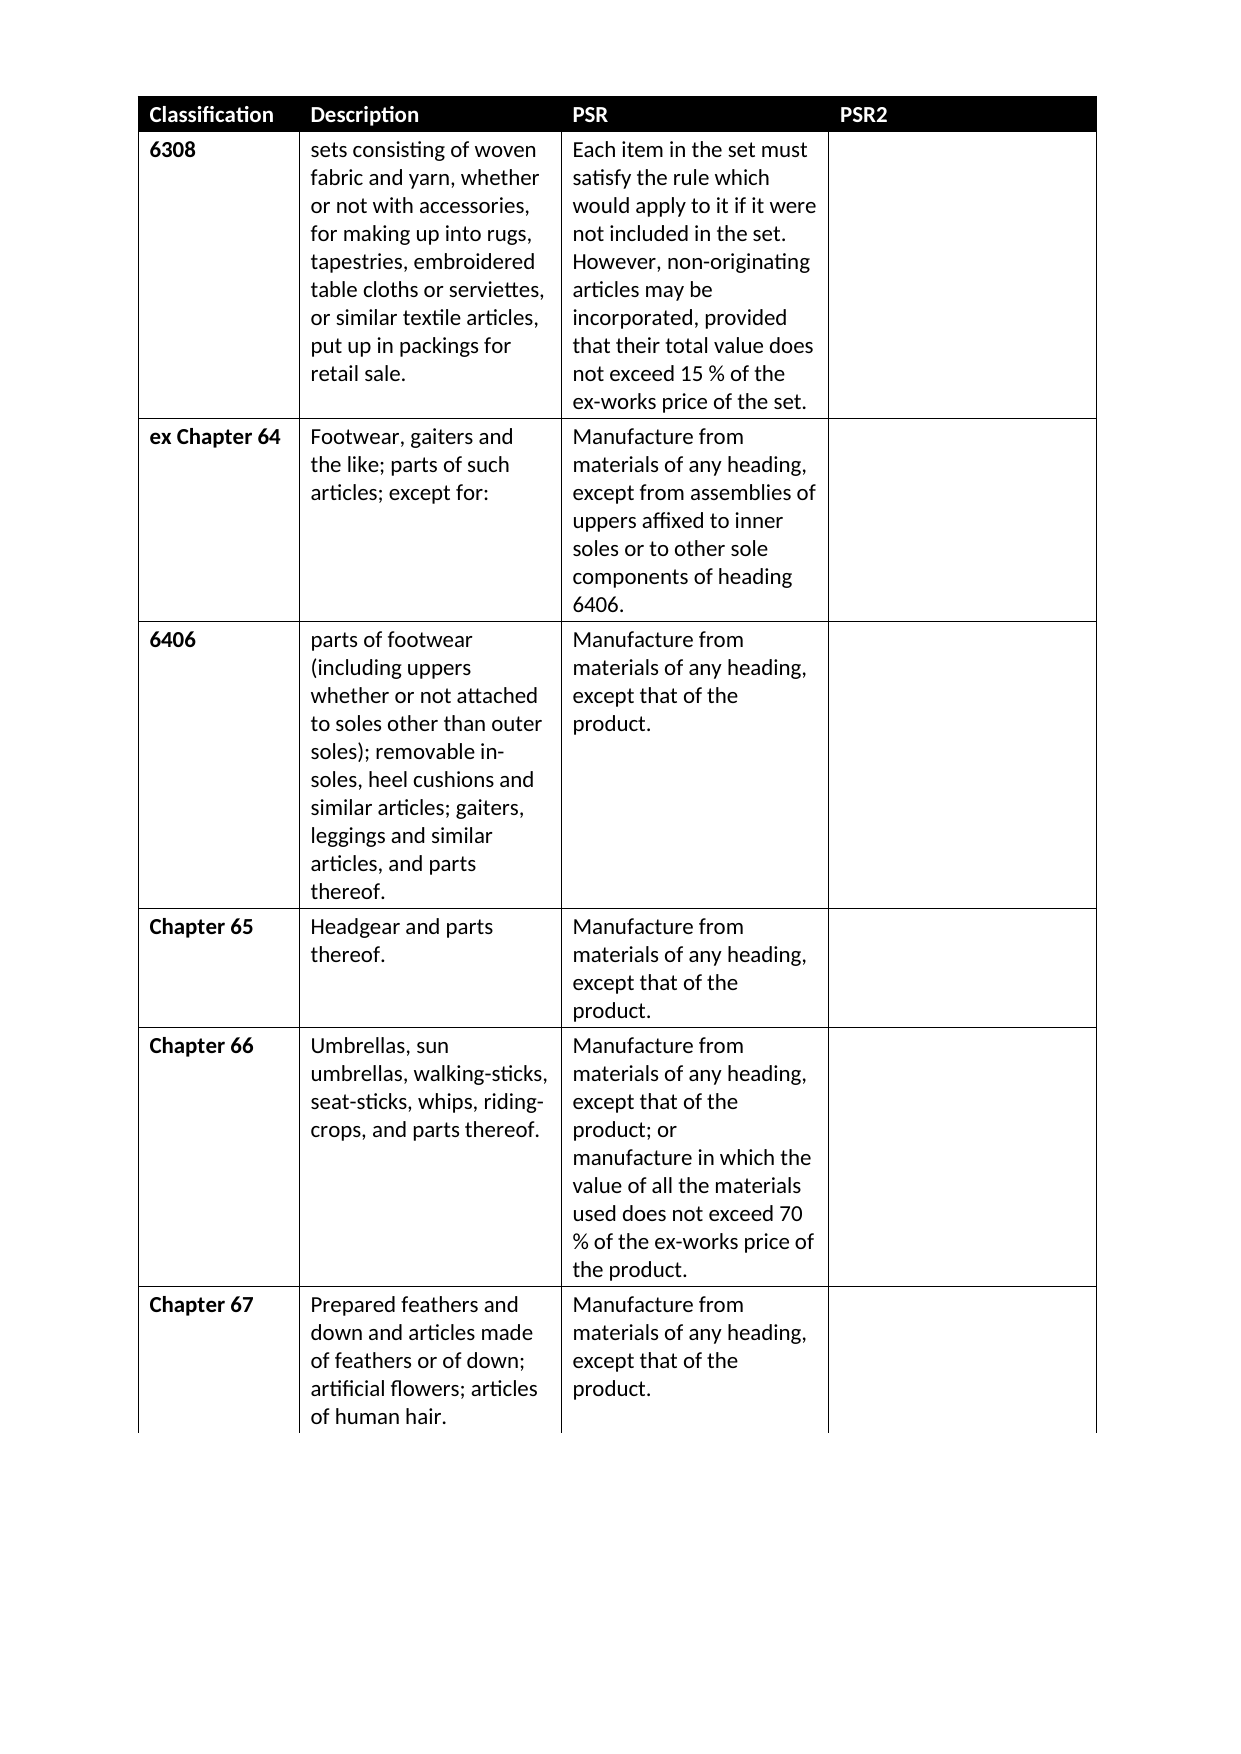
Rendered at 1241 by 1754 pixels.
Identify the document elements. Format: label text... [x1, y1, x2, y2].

table_cell Footwear, gaiters and the like; parts of such articles; except for: [300, 419, 561, 621]
table_header Classification [139, 97, 299, 131]
table_cell ex Chapter 64 [139, 419, 299, 621]
table_cell parts of footwear (including uppers whether or not attached to soles other than outer soles); removable in-soles, heel cushions and similar articles; gaiters, leggings and similar articles, and parts thereof. [300, 622, 561, 908]
table_header PSR [562, 97, 828, 131]
table_cell Chapter 65 [139, 909, 299, 1027]
table_cell [829, 1287, 1096, 1433]
table_cell 6308 [139, 132, 299, 418]
table_header Description [300, 97, 561, 131]
table_cell Prepared feathers and down and articles made of feathers or of down; artificial flowers; articles of human hair. [300, 1287, 561, 1433]
table_cell Manufacture from materials of any heading, except that of the product. [562, 909, 828, 1027]
table_cell Manufacture from materials of any heading, except that of the product. [562, 1287, 828, 1433]
table_cell Manufacture from materials of any heading, except from assemblies of uppers affixed to inner soles or to other sole components of heading 6406. [562, 419, 828, 621]
table_cell [829, 132, 1096, 418]
table_header PSR2 [829, 97, 1096, 131]
table_cell Each item in the set must satisfy the rule which would apply to it if it were not included in the set. However, non-originating articles may be incorporated, provided that their total value does not exceed 15 % of the ex-works price of the set. [562, 132, 828, 418]
table_cell Manufacture from materials of any heading, except that of the product. [562, 622, 828, 908]
table_cell [829, 622, 1096, 908]
table_cell [829, 909, 1096, 1027]
table_cell [829, 1028, 1096, 1286]
table_cell [829, 419, 1096, 621]
table_cell Chapter 67 [139, 1287, 299, 1433]
table_cell Umbrellas, sun umbrellas, walking-sticks, seat-sticks, whips, riding-crops, and parts thereof. [300, 1028, 561, 1286]
table_cell Chapter 66 [139, 1028, 299, 1286]
table_cell 6406 [139, 622, 299, 908]
table_cell sets consisting of woven fabric and yarn, whether or not with accessories, for making up into rugs, tapestries, embroidered table cloths or serviettes, or similar textile articles, put up in packings for retail sale. [300, 132, 561, 418]
table_cell Headgear and parts thereof. [300, 909, 561, 1027]
